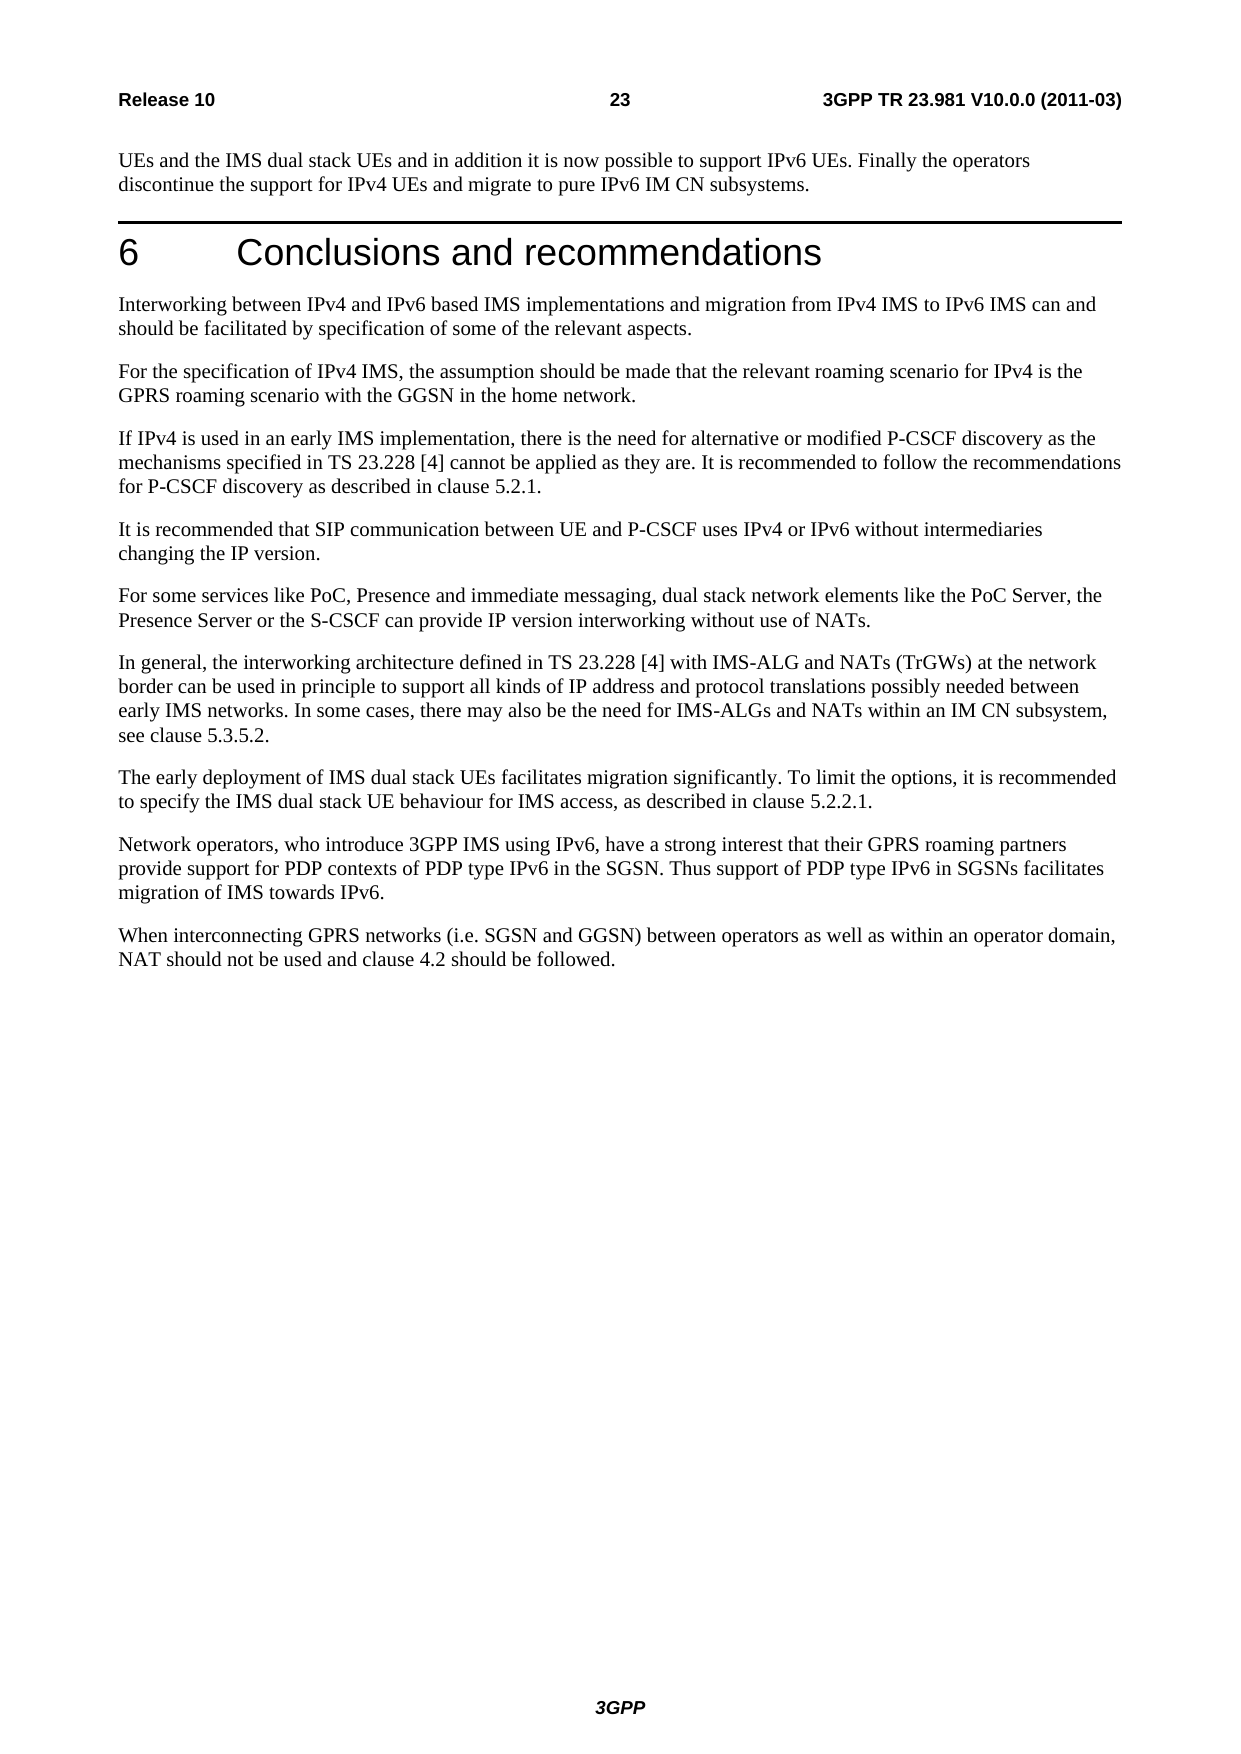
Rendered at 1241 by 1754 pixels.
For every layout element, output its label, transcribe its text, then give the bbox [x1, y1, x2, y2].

text Network operators, who introduce 3GPP IMS using IPv6, have a strong interest that their GPRS roaming partners provide support for PDP contexts of PDP type IPv6 in the SGSN. Thus support of PDP type IPv6 in SGSNs facilitates migration of IMS towards IPv6. [118, 832, 1122, 904]
text For some services like PoC, Presence and immediate messaging, dual stack network elements like the PoC Server, the Presence Server or the S-CSCF can provide IP version interworking without use of NATs. [118, 583, 1122, 632]
text In general, the interworking architecture defined in TS 23.228 [4] with IMS-ALG and NATs (TrGWs) at the network border can be used in principle to support all kinds of IP address and protocol translations possibly needed between early IMS networks. In some cases, there may also be the need for IMS-ALGs and NATs within an IM CN subsystem, see clause 5.3.5.2. [118, 650, 1122, 747]
text If IPv4 is used in an early IMS implementation, there is the need for alternative or modified P-CSCF discovery as the mechanisms specified in TS 23.228 [4] cannot be applied as they are. It is recommended to follow the recommendations for P-CSCF discovery as described in clause 5.2.1. [118, 426, 1122, 498]
text It is recommended that SIP communication between UE and P-CSCF uses IPv4 or IPv6 without intermediaries changing the IP version. [118, 517, 1122, 565]
text Interworking between IPv4 and IPv6 based IMS implementations and migration from IPv4 IMS to IPv6 IMS can and should be facilitated by specification of some of the relevant aspects. [118, 292, 1122, 340]
subtitle 6 Conclusions and recommendations [118, 224, 1122, 273]
text The early deployment of IMS dual stack UEs facilitates migration significantly. To limit the options, it is recommended to specify the IMS dual stack UE behaviour for IMS access, as described in clause 5.2.2.1. [118, 765, 1122, 813]
text When interconnecting GPRS networks (i.e. SGSN and GGSN) between operators as well as within an operator domain, NAT should not be used and clause 4.2 should be followed. [118, 923, 1122, 971]
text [118, 147, 1122, 196]
text For the specification of IPv4 IMS, the assumption should be made that the relevant roaming scenario for IPv4 is the GPRS roaming scenario with the GGSN in the home network. [118, 359, 1122, 407]
